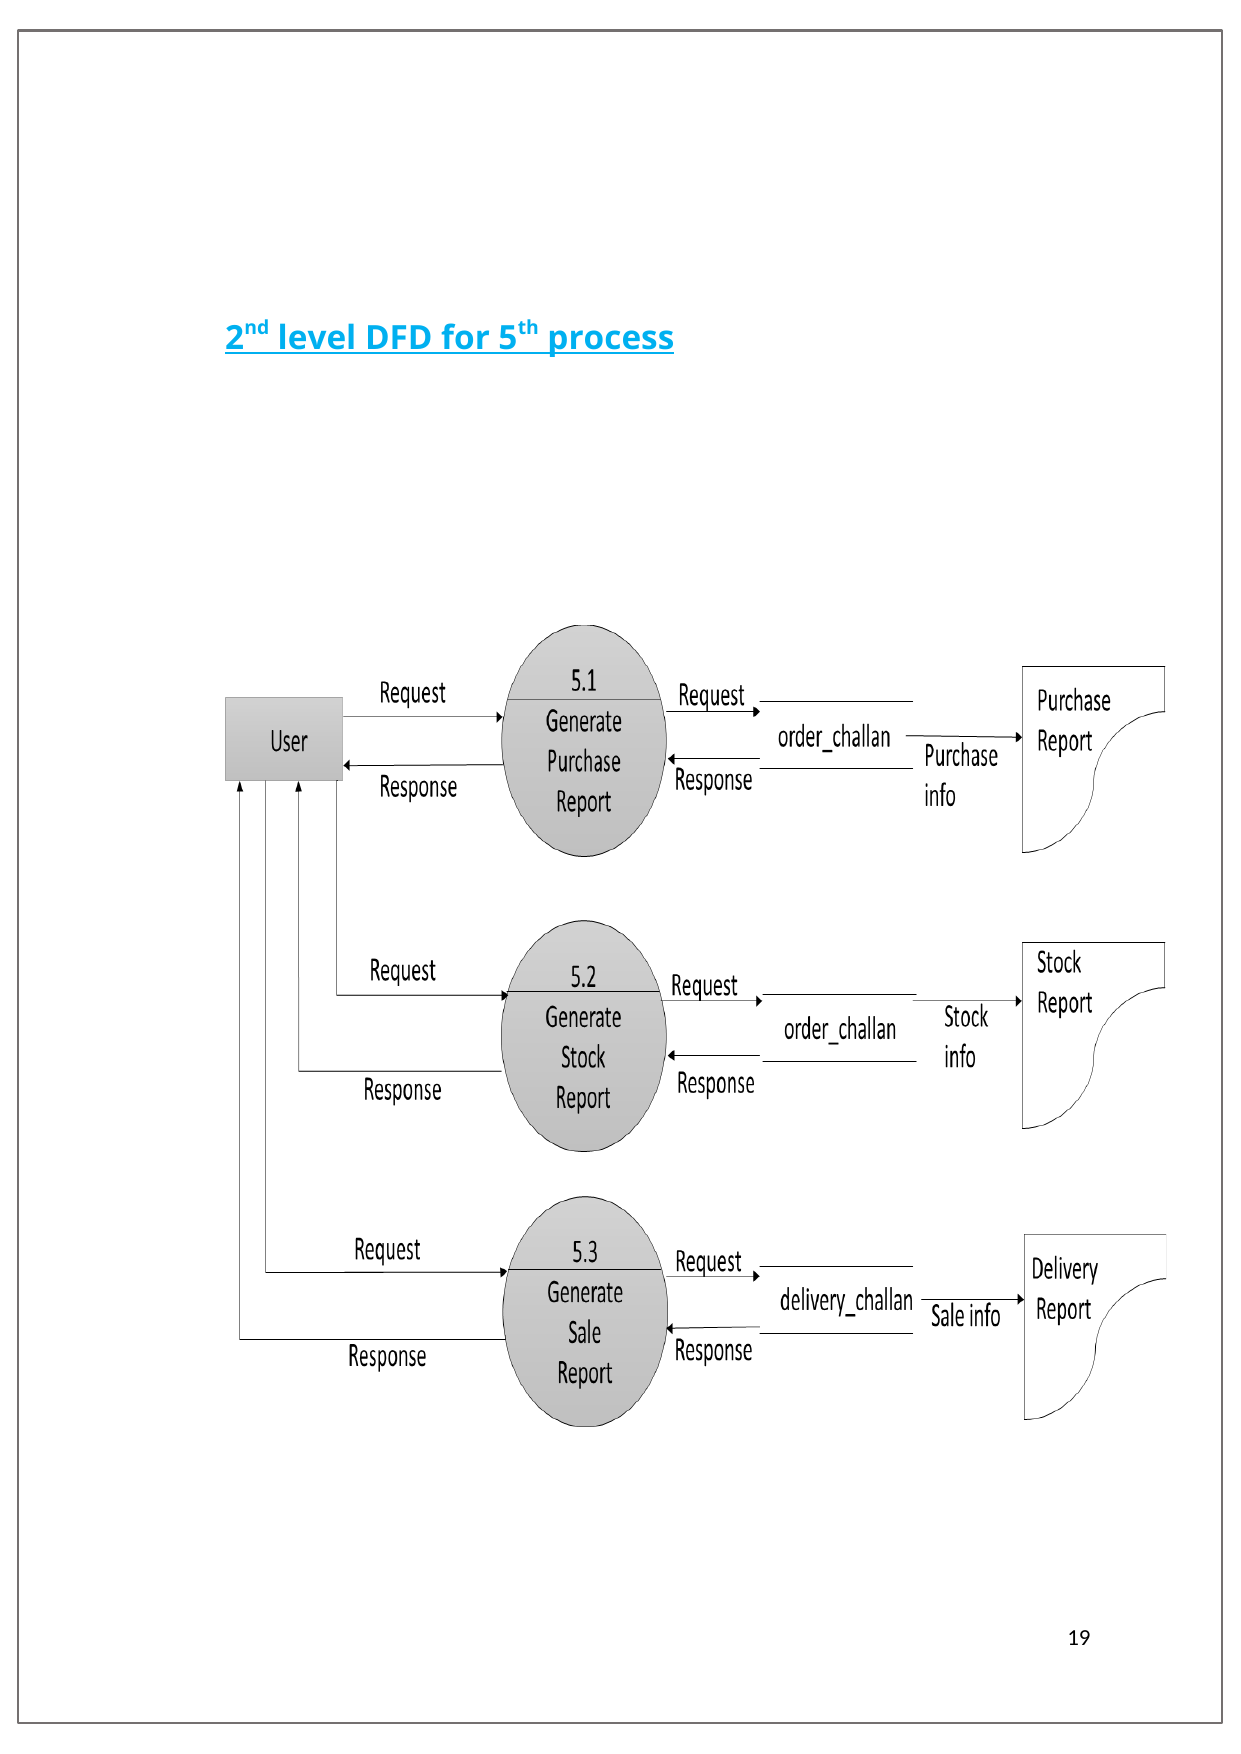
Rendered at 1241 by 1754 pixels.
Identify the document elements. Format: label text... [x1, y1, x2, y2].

picture [225, 625, 1167, 1427]
text 2nd level DFD for 5th process [225, 313, 1090, 359]
